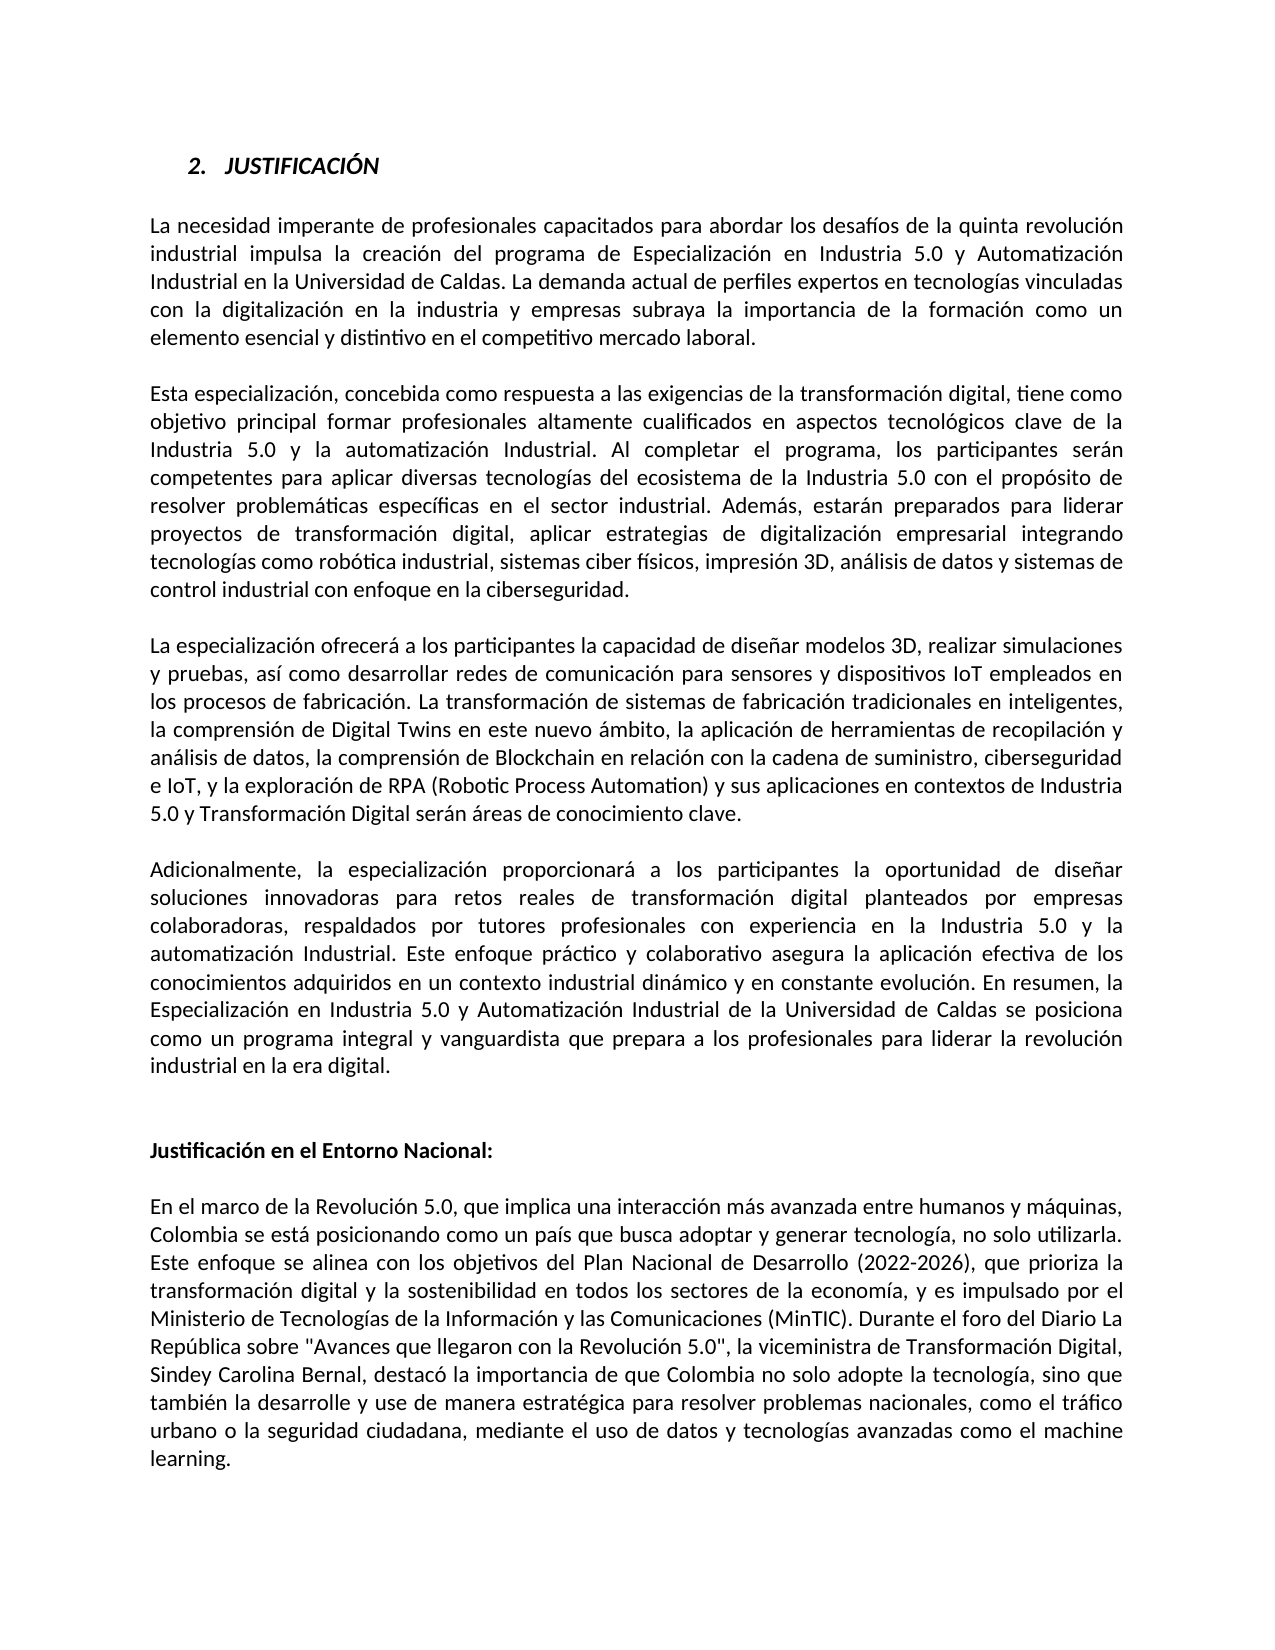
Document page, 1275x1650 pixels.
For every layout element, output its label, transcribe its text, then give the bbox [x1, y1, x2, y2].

list JUSTIFICACIÓN [187, 150, 1125, 181]
text Adicionalmente, la especialización proporcionará a los participantes la oportunidad de diseñar soluciones innovadoras para retos reales de transformación digital planteados por empresas colaboradoras, respaldados por tutores profesionales con experiencia en la Industria 5.0 y la automatización Industrial. Este enfoque práctico y colaborativo asegura la aplicación efectiva de los conocimientos adquiridos en un contexto industrial dinámico y en constante evolución. En resumen, la Especialización en Industria 5.0 y Automatización Industrial de la Universidad de Caldas se posiciona como un programa integral y vanguardista que prepara a los profesionales para liderar la revolución industrial en la era digital. [150, 856, 1125, 1080]
text Esta especialización, concebida como respuesta a las exigencias de la transformación digital, tiene como objetivo principal formar profesionales altamente cualificados en aspectos tecnológicos clave de la Industria 5.0 y la automatización Industrial. Al completar el programa, los participantes serán competentes para aplicar diversas tecnologías del ecosistema de la Industria 5.0 con el propósito de resolver problemáticas específicas en el sector industrial. Además, estarán preparados para liderar proyectos de transformación digital, aplicar estrategias de digitalización empresarial integrando tecnologías como robótica industrial, sistemas ciber físicos, impresión 3D, análisis de datos y sistemas de control industrial con enfoque en la ciberseguridad. [150, 379, 1125, 603]
text En el marco de la Revolución 5.0, que implica una interacción más avanzada entre humanos y máquinas, Colombia se está posicionando como un país que busca adoptar y generar tecnología, no solo utilizarla. Este enfoque se alinea con los objetivos del Plan Nacional de Desarrollo (2022-2026), que prioriza la transformación digital y la sostenibilidad en todos los sectores de la economía, y es impulsado por el Ministerio de Tecnologías de la Información y las Comunicaciones (MinTIC). Durante el foro del Diario La República sobre "Avances que llegaron con la Revolución 5.0", la viceministra de Transformación Digital, Sindey Carolina Bernal, destacó la importancia de que Colombia no solo adopte la tecnología, sino que también la desarrolle y use de manera estratégica para resolver problemas nacionales, como el tráfico urbano o la seguridad ciudadana, mediante el uso de datos y tecnologías avanzadas como el machine learning. [150, 1192, 1125, 1472]
text La necesidad imperante de profesionales capacitados para abordar los desafíos de la quinta revolución industrial impulsa la creación del programa de Especialización en Industria 5.0 y Automatización Industrial en la Universidad de Caldas. La demanda actual de perfiles expertos en tecnologías vinculadas con la digitalización en la industria y empresas subraya la importancia de la formación como un elemento esencial y distintivo en el competitivo mercado laboral. [150, 211, 1125, 351]
text Justificación en el Entorno Nacional: [150, 1136, 1125, 1164]
text La especialización ofrecerá a los participantes la capacidad de diseñar modelos 3D, realizar simulaciones y pruebas, así como desarrollar redes de comunicación para sensores y dispositivos IoT empleados en los procesos de fabricación. La transformación de sistemas de fabricación tradicionales en inteligentes, la comprensión de Digital Twins en este nuevo ámbito, la aplicación de herramientas de recopilación y análisis de datos, la comprensión de Blockchain en relación con la cadena de suministro, ciberseguridad e IoT, y la exploración de RPA (Robotic Process Automation) y sus aplicaciones en contextos de Industria 5.0 y Transformación Digital serán áreas de conocimiento clave. [150, 631, 1125, 827]
